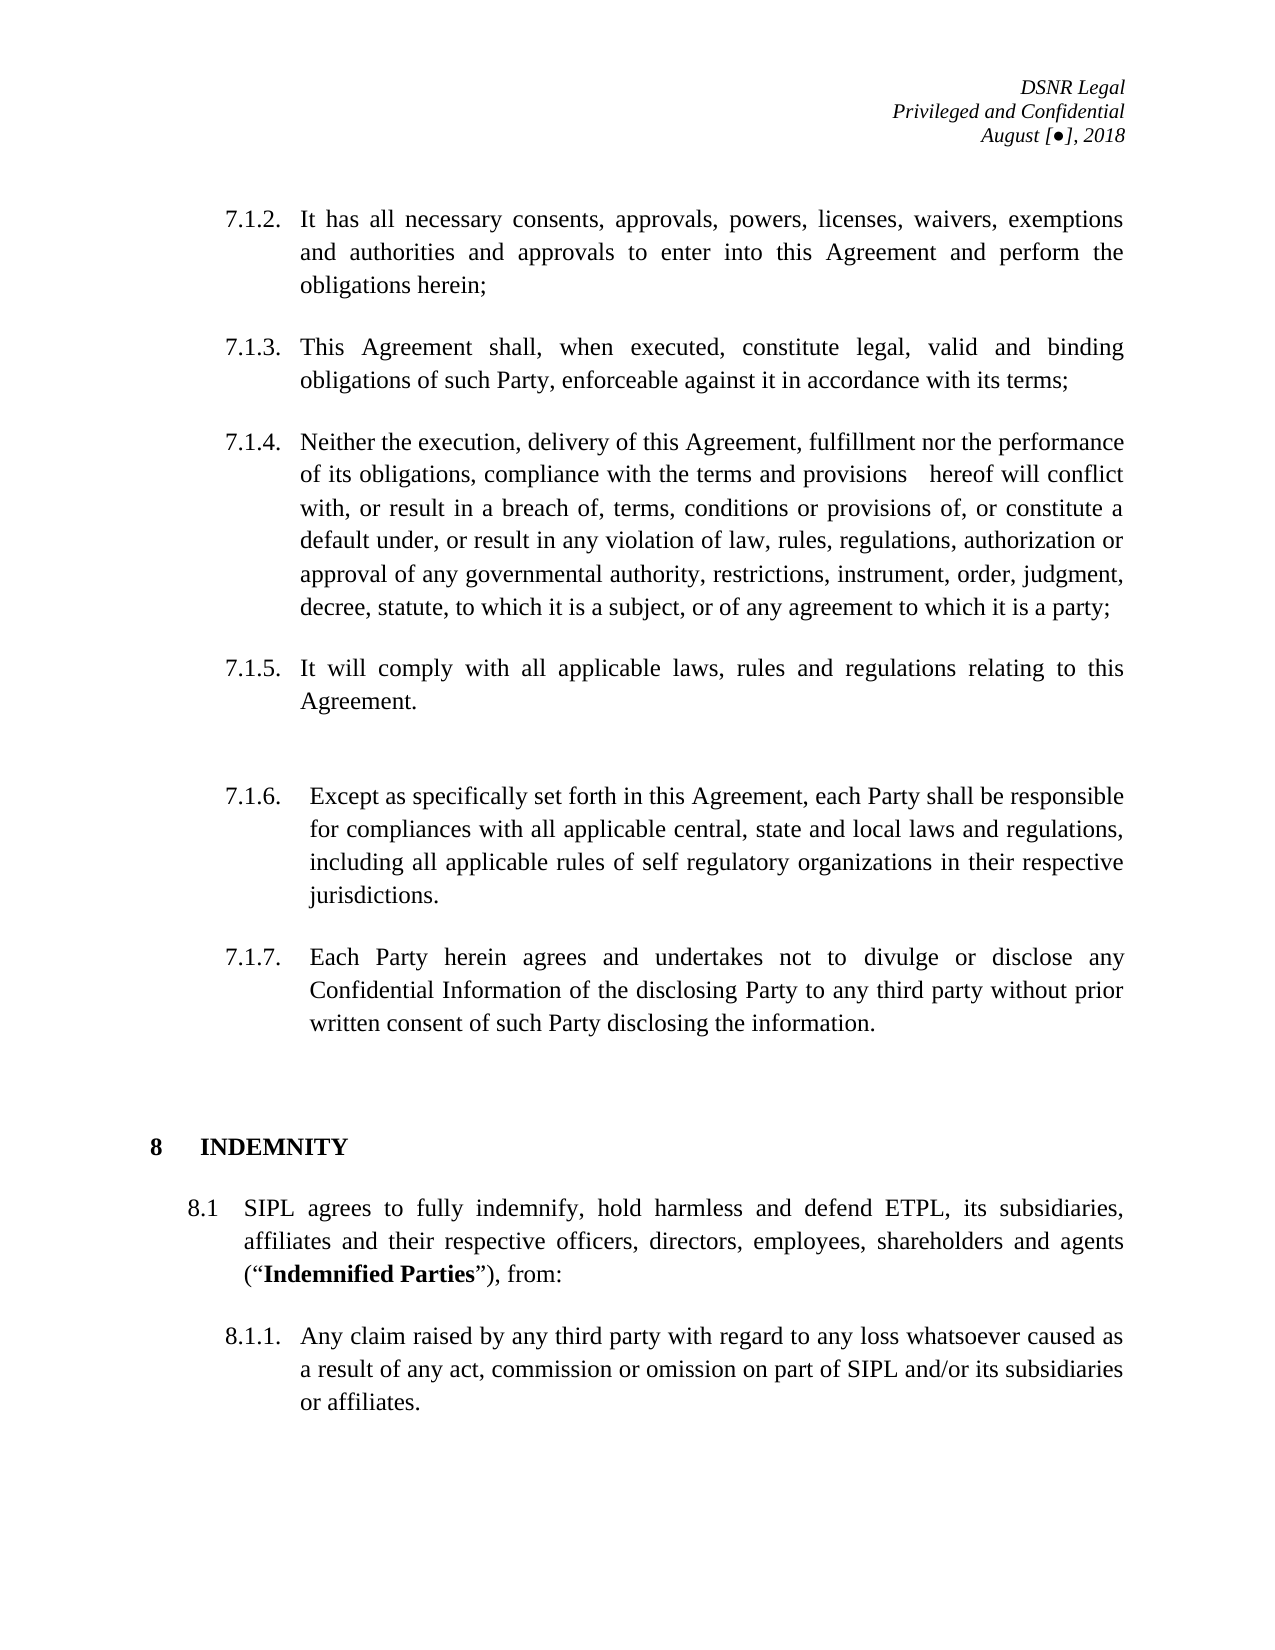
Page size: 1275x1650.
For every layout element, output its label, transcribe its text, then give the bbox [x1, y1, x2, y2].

list SIPL agrees to fully indemnify, hold harmless and defend ETPL, its subsidiaries, affiliates and their respective officers, directors, employees, shareholders and agents (“Indemnified Parties”), from: [187, 1193, 1125, 1288]
list Each Party herein agrees and undertakes not to divulge or disclose any Confidential Information of the disclosing Party to any third party without prior written consent of such Party disclosing the information. [225, 942, 1125, 1037]
list INDEMNITY [150, 1132, 1125, 1160]
list This Agreement shall, when executed, constitute legal, valid and binding obligations of such Party, enforceable against it in accordance with its terms; [225, 332, 1125, 393]
list Any claim raised by any third party with regard to any loss whatsoever caused as a result of any act, commission or omission on part of SIPL and/or its subsidiaries or affiliates. [225, 1321, 1125, 1416]
list Neither the execution, delivery of this Agreement, fulfillment nor the performance of its obligations, compliance with the terms and provisions hereof will conflict with, or result in a breach of, terms, conditions or provisions of, or constitute a default under, or result in any violation of law, rules, regulations, authorization or approval of any governmental authority, restrictions, instrument, order, judgment, decree, statute, to which it is a subject, or of any agreement to which it is a party; [225, 427, 1125, 620]
list Except as specifically set forth in this Agreement, each Party shall be responsible for compliances with all applicable central, state and local laws and regulations, including all applicable rules of self regulatory organizations in their respective jurisdictions. [225, 781, 1125, 909]
list It will comply with all applicable laws, rules and regulations relating to this Agreement. [225, 653, 1125, 715]
list It has all necessary consents, approvals, powers, licenses, waivers, exemptions and authorities and approvals to enter into this Agreement and perform the obligations herein; [225, 204, 1125, 299]
